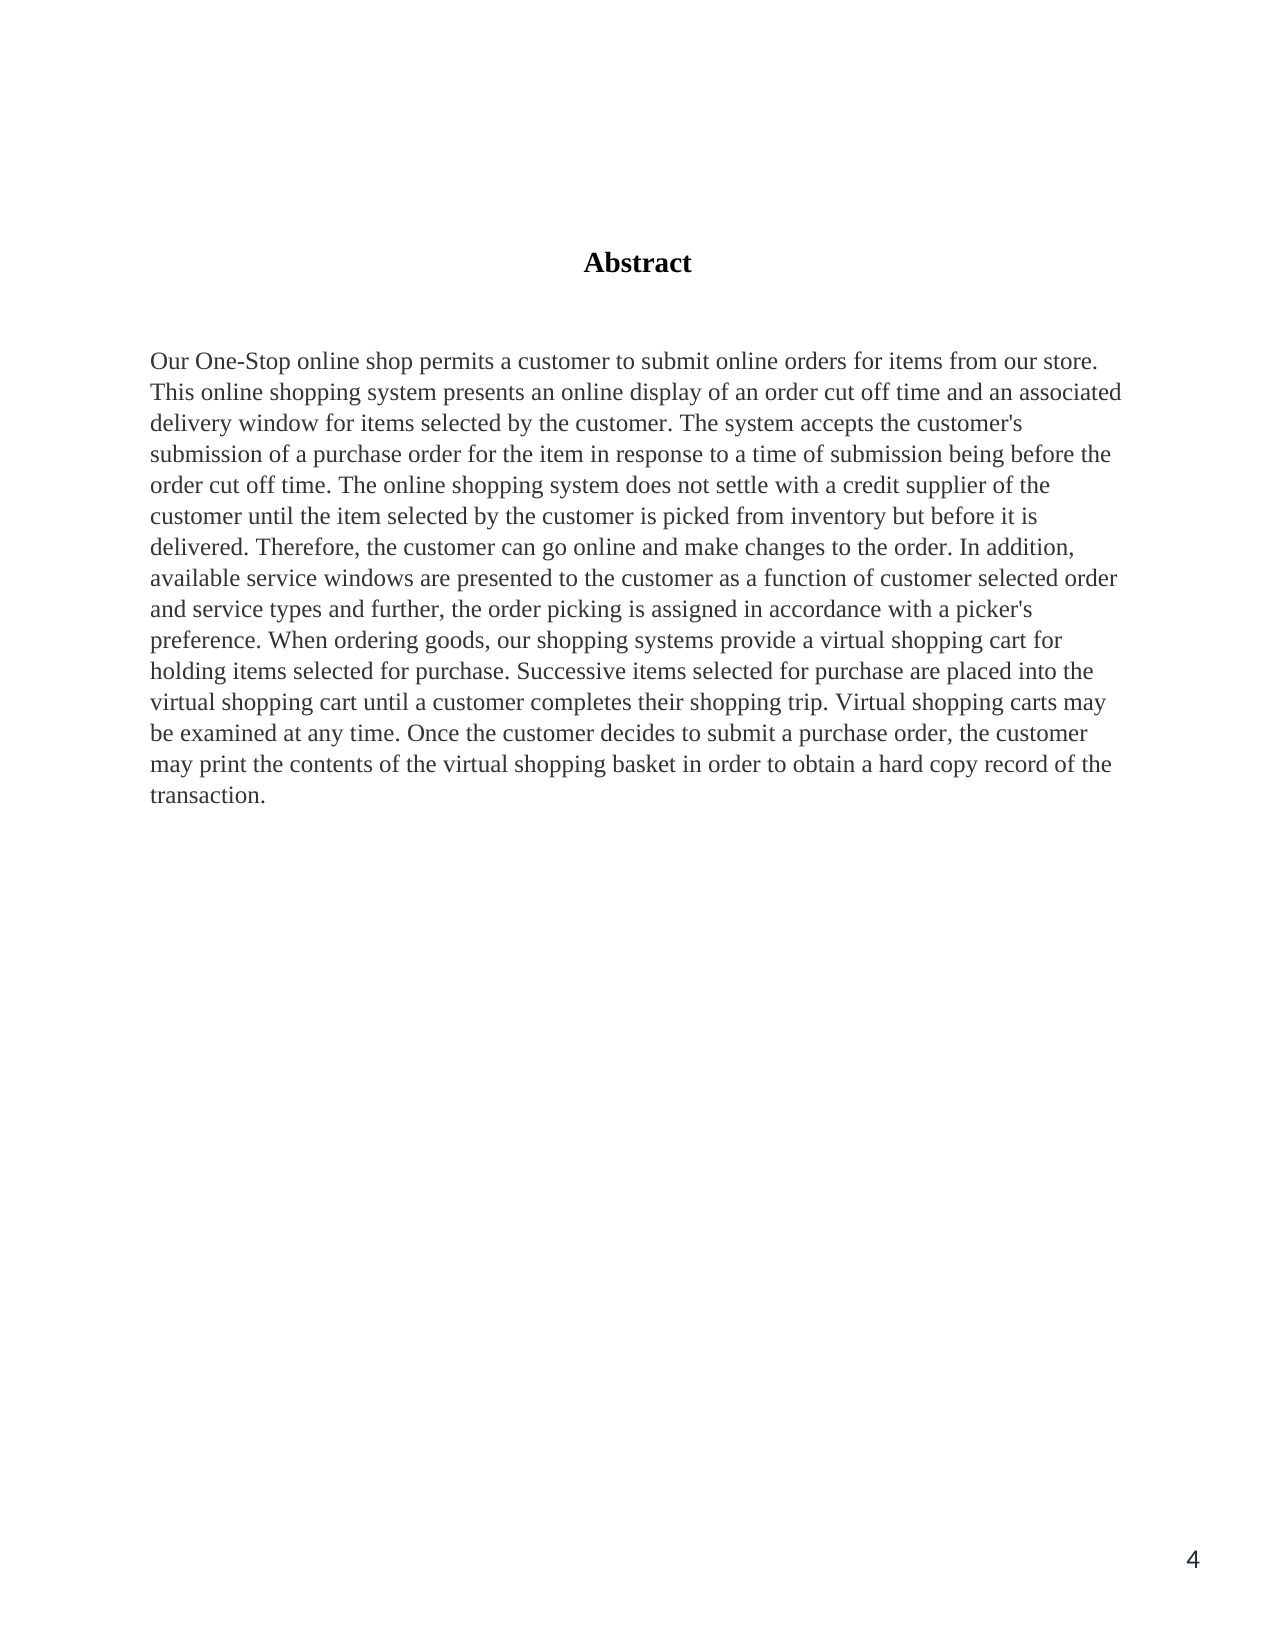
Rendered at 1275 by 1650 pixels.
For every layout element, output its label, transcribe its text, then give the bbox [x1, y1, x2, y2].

text Abstract [150, 245, 1125, 279]
text Our One-Stop online shop permits a customer to submit online orders for items from our store. This online shopping system presents an online display of an order cut off time and an associated delivery window for items selected by the customer. The system accepts the customer's submission of a purchase order for the item in response to a time of submission being before the order cut off time. The online shopping system does not settle with a credit supplier of the customer until the item selected by the customer is picked from inventory but before it is delivered. Therefore, the customer can go online and make changes to the order. In addition, available service windows are presented to the customer as a function of customer selected order and service types and further, the order picking is assigned in accordance with a picker's preference. When ordering goods, our shopping systems provide a virtual shopping cart for holding items selected for purchase. Successive items selected for purchase are placed into the virtual shopping cart until a customer completes their shopping trip. Virtual shopping carts may be examined at any time. Once the customer decides to submit a purchase order, the customer may print the contents of the virtual shopping basket in order to obtain a hard copy record of the transaction. [150, 346, 1125, 809]
